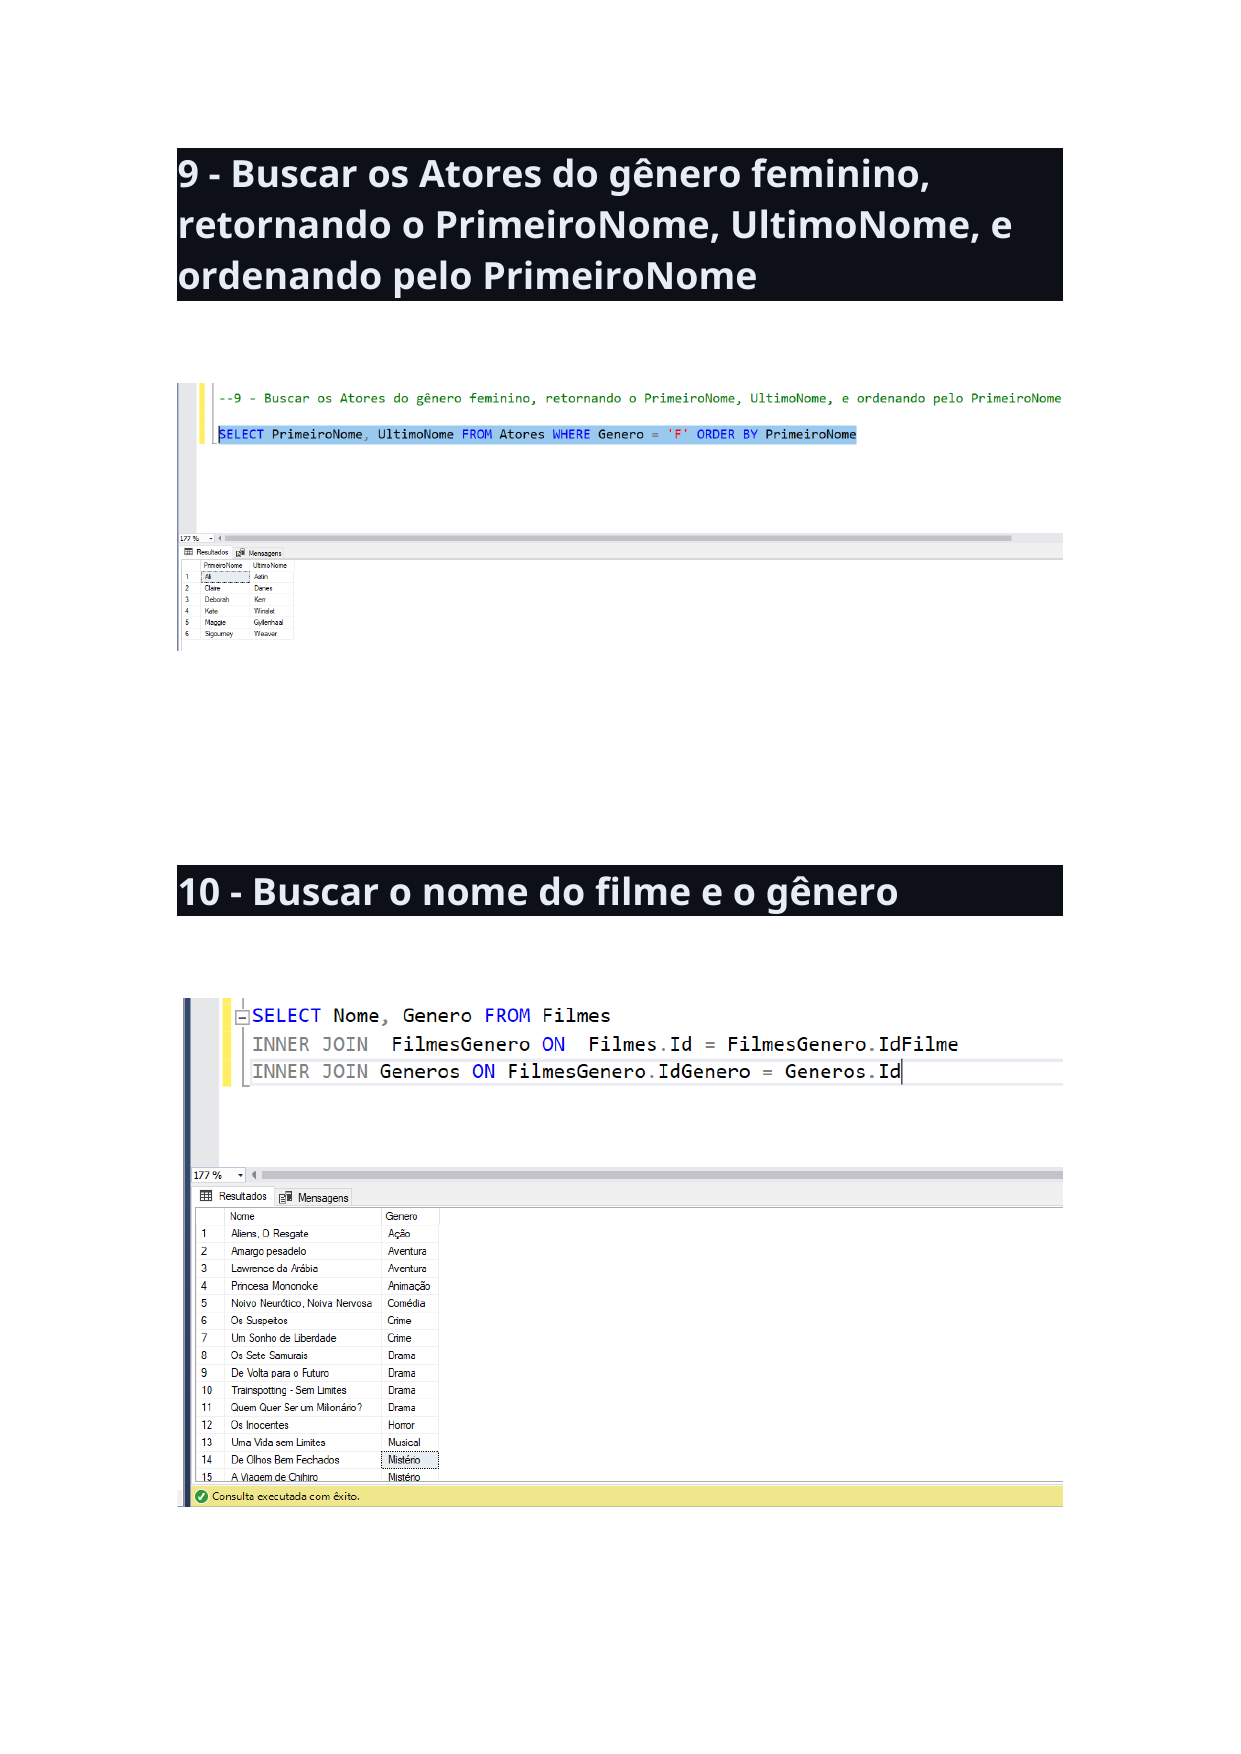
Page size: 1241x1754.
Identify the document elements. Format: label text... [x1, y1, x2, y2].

subtitle 10 - Buscar o nome do filme e o gênero [177, 865, 1063, 916]
picture [177, 998, 1063, 1507]
picture [177, 383, 1063, 651]
subtitle 9 - Buscar os Atores do gênero feminino, retornando o PrimeiroNome, UltimoNome, e ordenando pelo PrimeiroNome [177, 148, 1063, 301]
